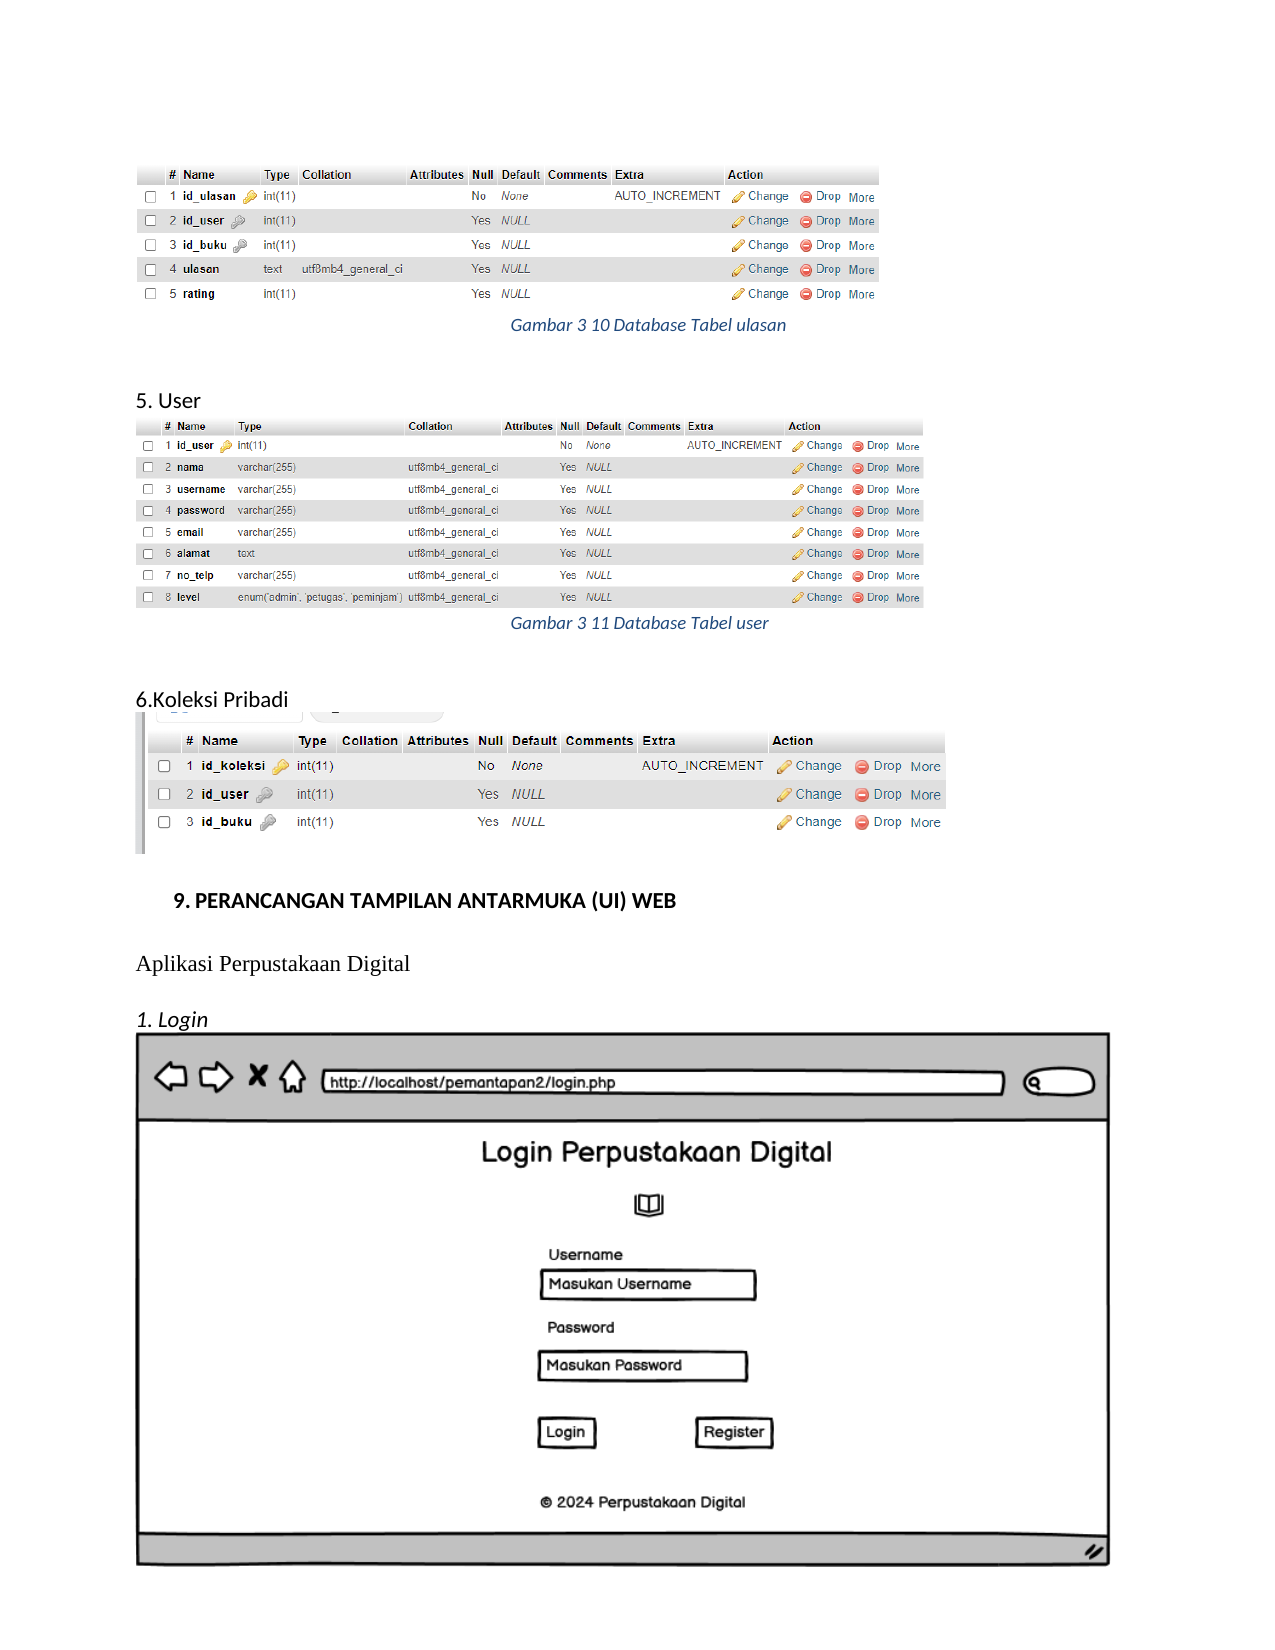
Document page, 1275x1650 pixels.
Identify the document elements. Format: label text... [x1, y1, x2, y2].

text 1. Login [135, 1005, 1110, 1032]
text Gambar 3 10 Database Tabel ulasan [435, 313, 1110, 336]
picture [135, 712, 983, 854]
picture [135, 159, 894, 313]
text 5. User [135, 386, 1110, 414]
text Gambar 3 11 Database Tabel user [435, 611, 1110, 634]
subtitle Aplikasi Perpustakaan Digital [135, 950, 1110, 977]
picture [135, 1032, 1111, 1567]
subtitle PERANCANGAN TAMPILAN ANTARMUKA (UI) WEB [173, 886, 1110, 914]
picture [135, 414, 927, 612]
text 6.Koleksi Pribadi [135, 685, 1110, 713]
